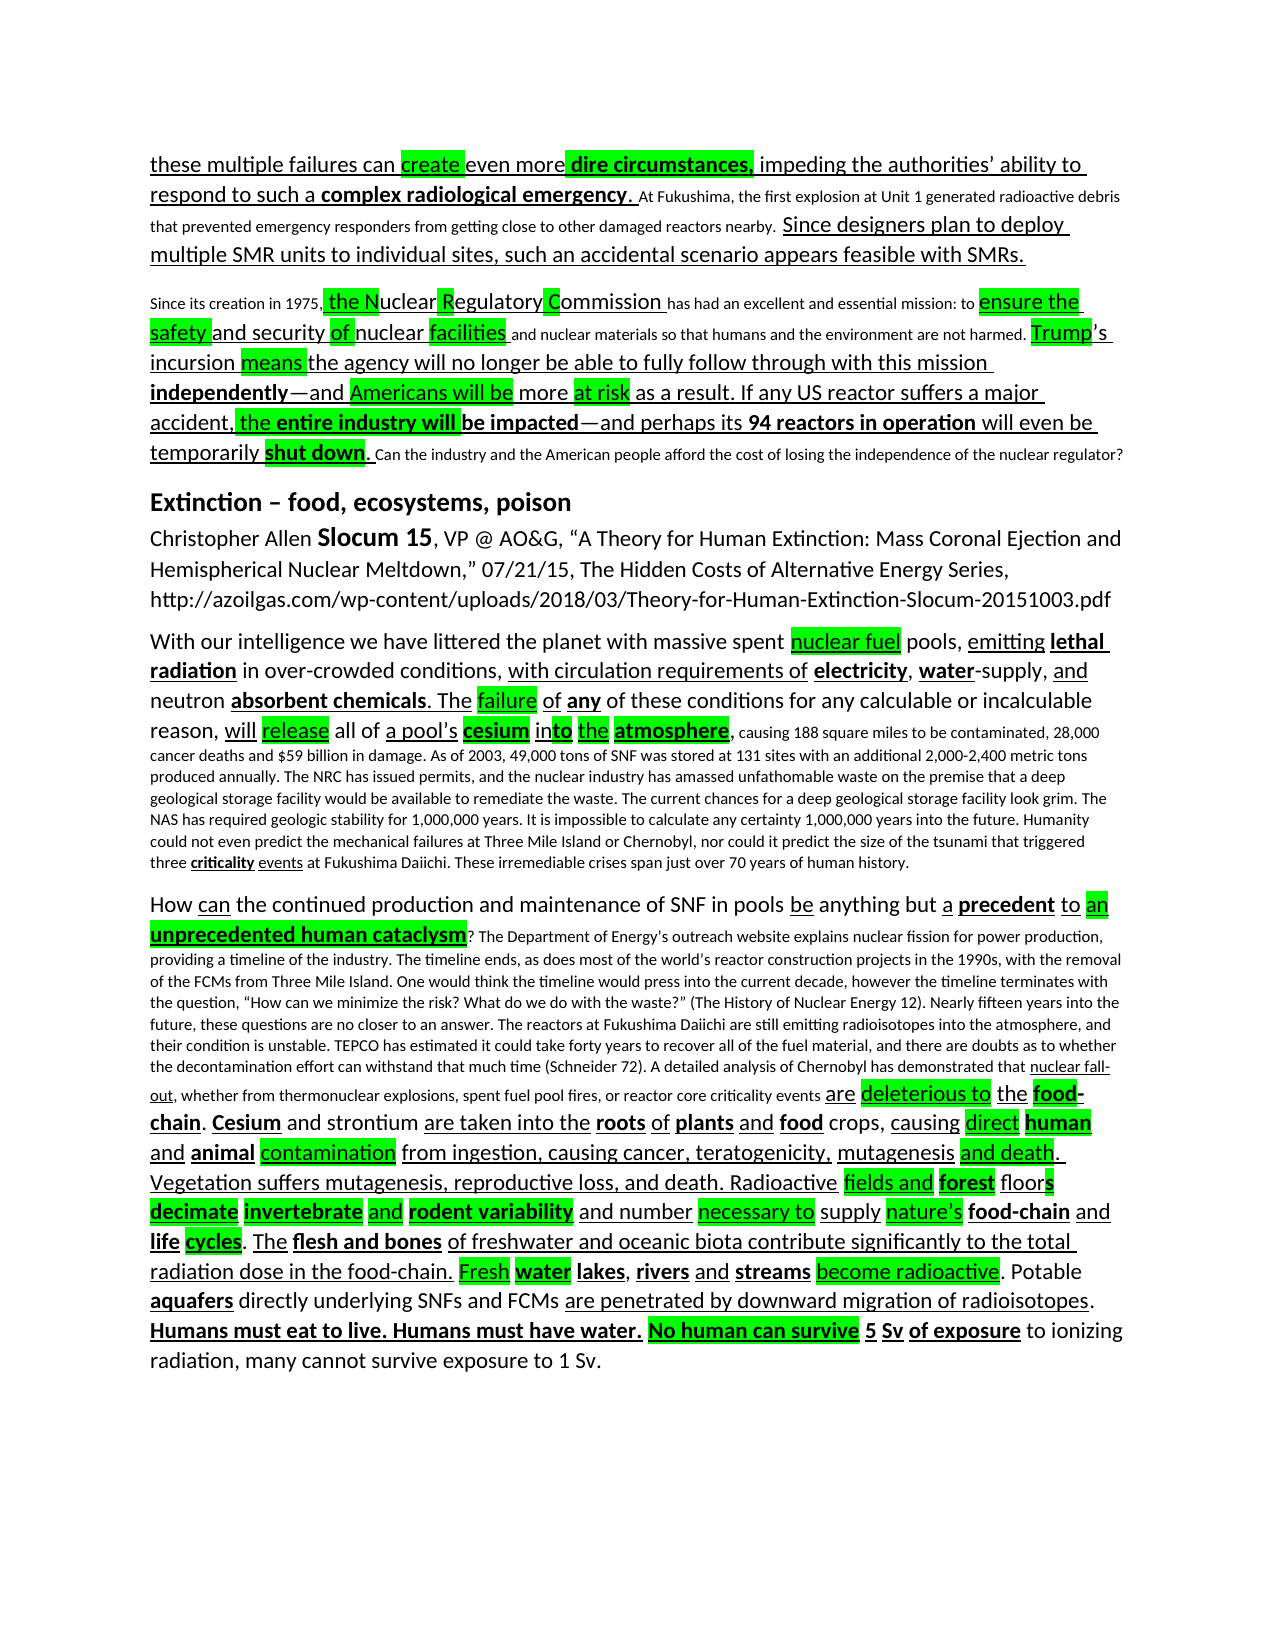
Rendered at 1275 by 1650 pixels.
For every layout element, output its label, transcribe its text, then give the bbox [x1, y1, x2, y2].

text Since its creation in 1975, the Nuclear Regulatory Commission has had an excellent and essential mission: to ensure the safety and security of nuclear facilities and nuclear materials so that humans and the environment are not harmed. Trump’s incursion means the agency will no longer be able to fully follow through with this mission independently—and Americans will be more at risk as a result. If any US reactor suffers a major accident, the entire industry will be impacted—and perhaps its 94 reactors in operation will even be temporarily shut down. Can the industry and the American people afford the cost of losing the independence of the nuclear regulator? [150, 287, 1125, 467]
text Christopher Allen Slocum 15, VP @ AO&G, “A Theory for Human Extinction: Mass Coronal Ejection and Hemispherical Nuclear Meltdown,” 07/21/15, The Hidden Costs of Alternative Energy Series, http://azoilgas.com/wp-content/uploads/2018/03/Theory-for-Human-Extinction-Slocum-20151003.pdf [150, 520, 1125, 613]
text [150, 150, 1125, 269]
text How can the continued production and maintenance of SNF in pools be anything but a precedent to an unprecedented human cataclysm? The Department of Energy’s outreach website explains nuclear fission for power production, providing a timeline of the industry. The timeline ends, as does most of the world’s reactor construction projects in the 1990s, with the removal of the FCMs from Three Mile Island. One would think the timeline would press into the current decade, however the timeline terminates with the question, “How can we minimize the risk? What do we do with the waste?” (The History of Nuclear Energy 12). Nearly fifteen years into the future, these questions are no closer to an answer. The reactors at Fukushima Daiichi are still emitting radioisotopes into the atmosphere, and their condition is unstable. TEPCO has estimated it could take forty years to recover all of the fuel material, and there are doubts as to whether the decontamination effort can withstand that much time (Schneider 72). A detailed analysis of Chernobyl has demonstrated that nuclear fall-out, whether from thermonuclear explosions, spent fuel pool fires, or reactor core criticality events are deleterious to the food-chain. Cesium and strontium are taken into the roots of plants and food crops, causing direct human and animal contamination from ingestion, causing cancer, teratogenicity, mutagenesis and death. Vegetation suffers mutagenesis, reproductive loss, and death. Radioactive fields and forest floors decimate invertebrate and rodent variability and number necessary to supply nature’s food-chain and life cycles. The flesh and bones of freshwater and oceanic biota contribute significantly to the total radiation dose in the food-chain. Fresh water lakes, rivers and streams become radioactive. Potable aquafers directly underlying SNFs and FCMs are penetrated by downward migration of radioisotopes. Humans must eat to live. Humans must have water. No human can survive 5 Sv of exposure to ionizing radiation, many cannot survive exposure to 1 Sv. [150, 891, 1125, 1374]
text With our intelligence we have littered the planet with massive spent nuclear fuel pools, emitting lethal radiation in over-crowded conditions, with circulation requirements of electricity, water-supply, and neutron absorbent chemicals. The failure of any of these conditions for any calculable or incalculable reason, will release all of a pool’s cesium into the atmosphere, causing 188 square miles to be contaminated, 28,000 cancer deaths and $59 billion in damage. As of 2003, 49,000 tons of SNF was stored at 131 sites with an additional 2,000-2,400 metric tons produced annually. The NRC has issued permits, and the nuclear industry has amassed unfathomable waste on the premise that a deep geological storage facility would be available to remediate the waste. The current chances for a deep geological storage facility look grim. The NAS has required geologic stability for 1,000,000 years. It is impossible to calculate any certainty 1,000,000 years into the future. Humanity could not even predict the mechanical failures at Three Mile Island or Chernobyl, nor could it predict the size of the tsunami that triggered three criticality events at Fukushima Daiichi. These irremediable crises span just over 70 years of human history. [150, 627, 1125, 873]
subtitle Extinction – food, ecosystems, poison [150, 485, 1125, 518]
